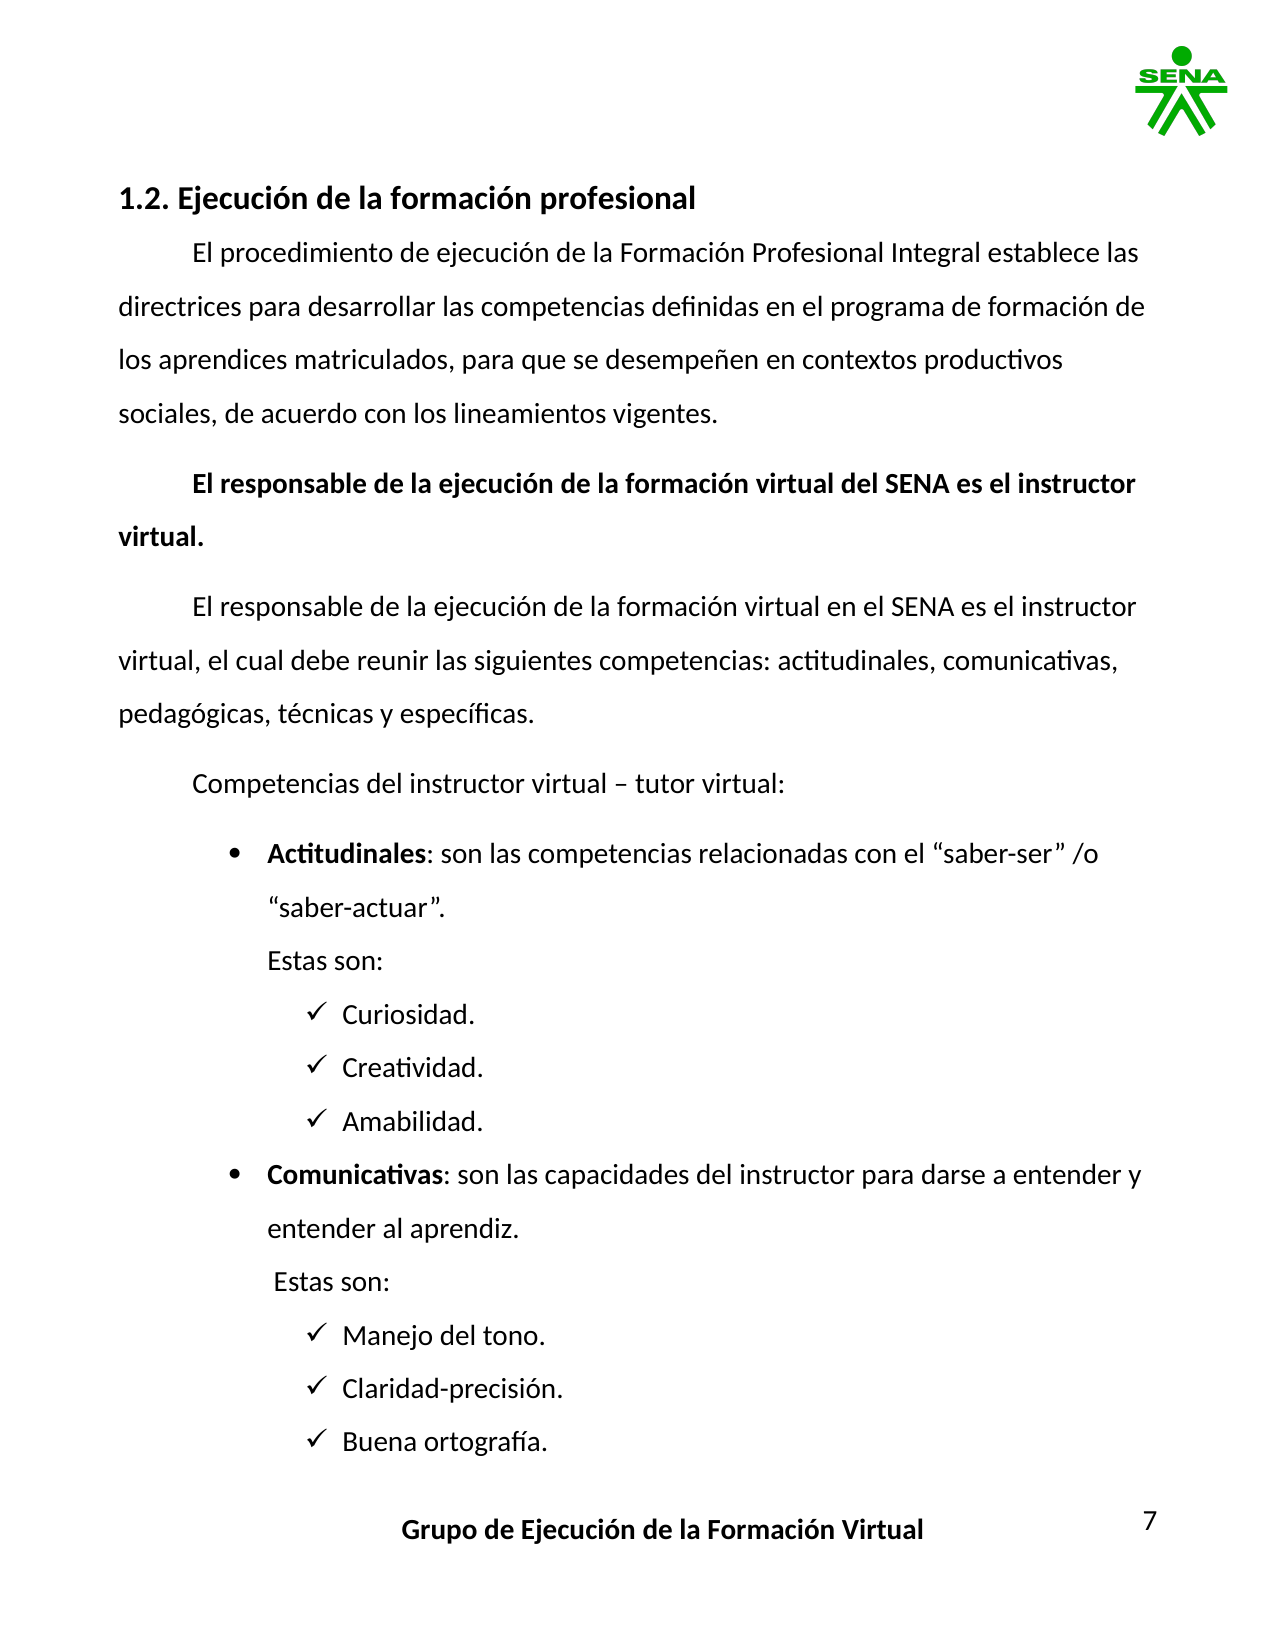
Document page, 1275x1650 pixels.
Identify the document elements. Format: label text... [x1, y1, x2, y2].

text El responsable de la ejecución de la formación virtual del SENA es el instructor virtual. [118, 465, 1157, 554]
list Manejo del tono. [304, 1317, 1157, 1352]
list Actitudinales: son las competencias relacionadas con el “saber-ser” /o “saber-actuar”. [229, 836, 1157, 925]
list Creatividad. [304, 1049, 1157, 1085]
list Claridad-precisión. [304, 1370, 1157, 1406]
picture [1135, 46, 1228, 136]
list Estas son: [267, 1263, 1157, 1299]
list Buena ortografía. [304, 1423, 1157, 1459]
list Estas son: [267, 942, 1157, 978]
text Competencias del instructor virtual – tutor virtual: [118, 766, 1157, 801]
list Amabilidad. [304, 1103, 1157, 1138]
text El responsable de la ejecución de la formación virtual en el SENA es el instructor virtual, el cual debe reunir las siguientes competencias: actitudinales, comunicativas, pedagógicas, técnicas y específicas. [118, 588, 1157, 731]
text El procedimiento de ejecución de la Formación Profesional Integral establece las directrices para desarrollar las competencias definidas en el programa de formación de los aprendices matriculados, para que se desempeñen en contextos productivos sociales, de acuerdo con los lineamientos vigentes. [118, 234, 1157, 431]
list Comunicativas: son las capacidades del instructor para darse a entender y entender al aprendiz. [229, 1156, 1157, 1245]
list Curiosidad. [304, 996, 1157, 1032]
subtitle Ejecución de la formación profesional [118, 177, 1157, 218]
